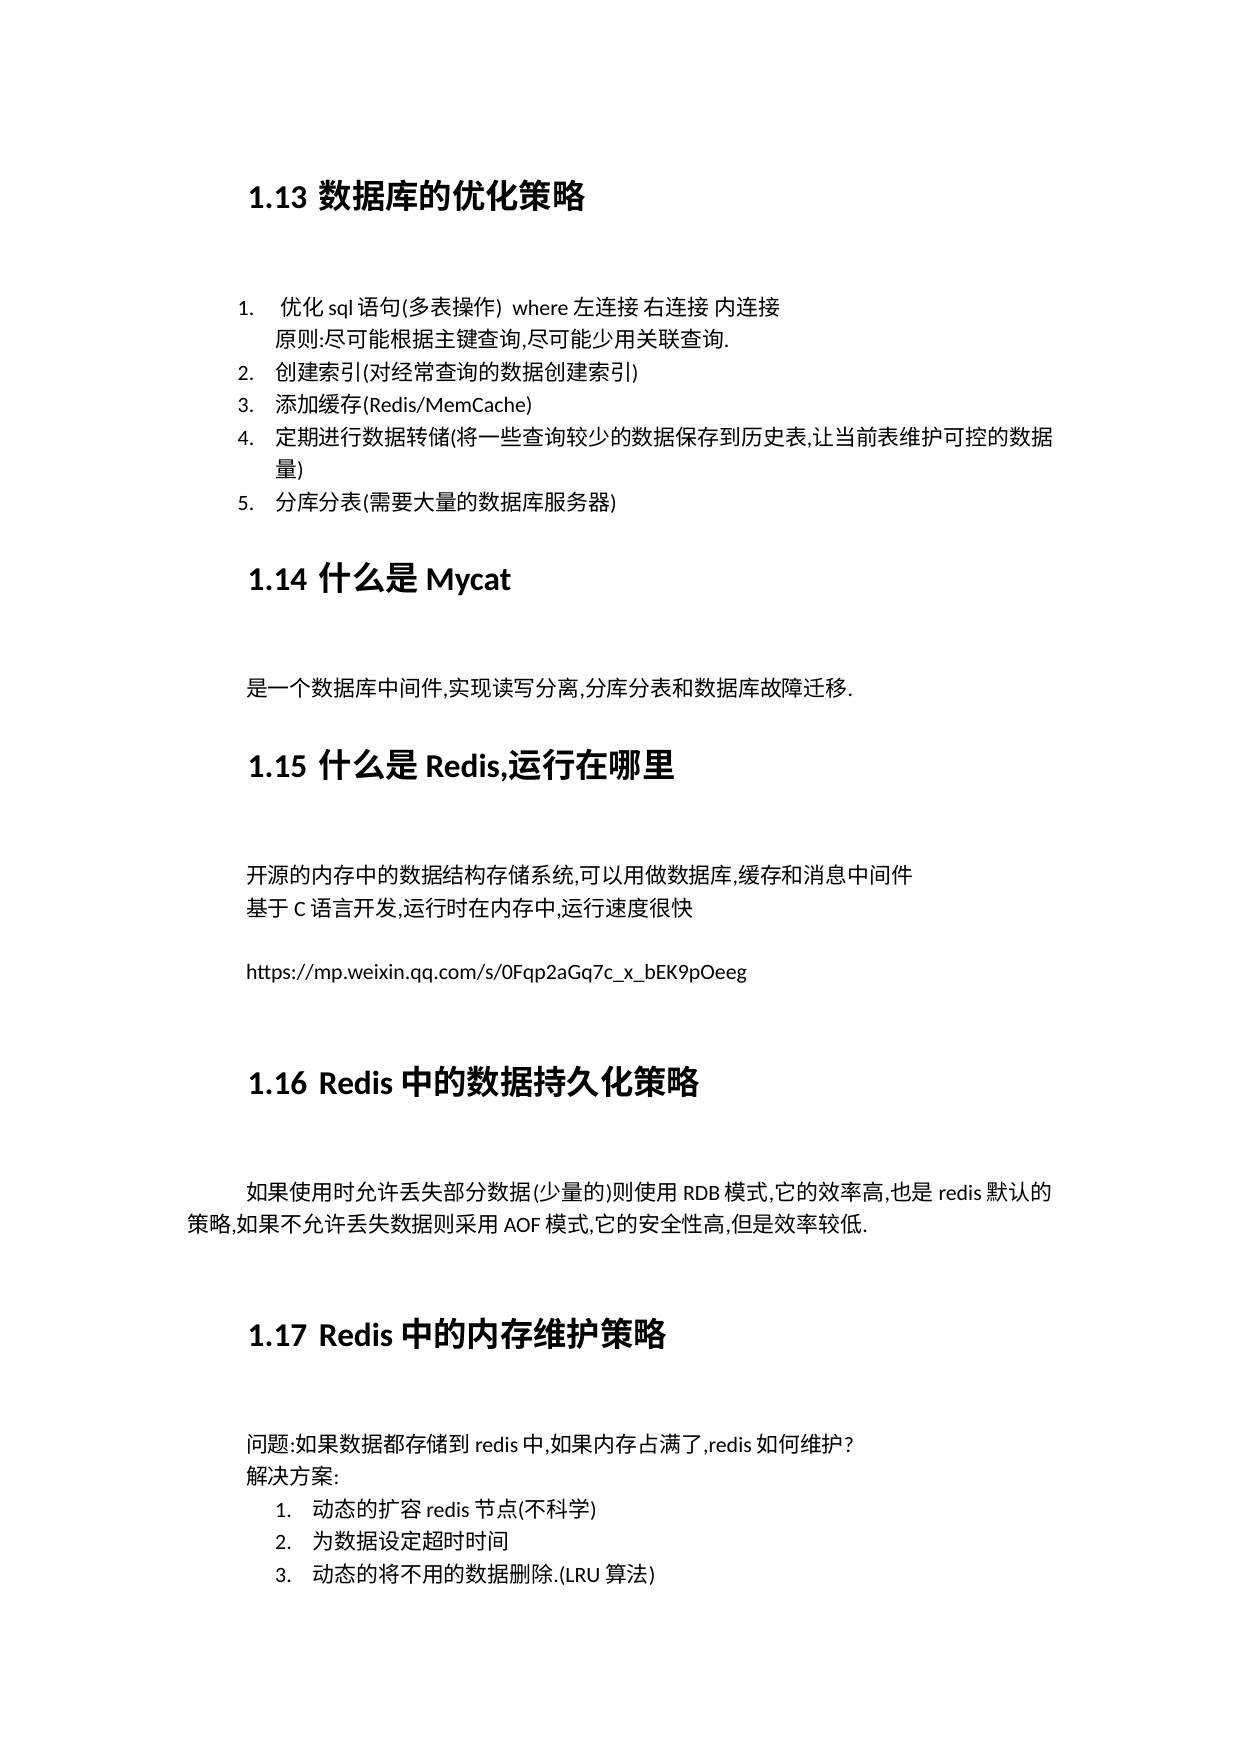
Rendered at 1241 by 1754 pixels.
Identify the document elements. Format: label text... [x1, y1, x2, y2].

text 开源的内存中的数据结构存储系统,可以用做数据库,缓存和消息中间件 [187, 858, 1053, 890]
text https://mp.weixin.qq.com/s/0Fqp2aGq7c_x_bEK9pOeeg [187, 955, 1053, 988]
list 优化sql语句(多表操作) where 左连接 右连接 内连接 [237, 289, 1053, 322]
subtitle Redis中的数据持久化策略 [247, 1047, 1053, 1112]
subtitle Redis中的内存维护策略 [247, 1299, 1053, 1364]
text 是一个数据库中间件,实现读写分离,分库分表和数据库故障迁移. [187, 671, 1053, 703]
list 分库分表(需要大量的数据库服务器) [237, 484, 1053, 517]
text 问题:如果数据都存储到redis中,如果内存占满了,redis如何维护? [187, 1426, 1053, 1459]
list 创建索引(对经常查询的数据创建索引) [237, 354, 1053, 387]
text 如果使用时允许丢失部分数据(少量的)则使用RDB模式,它的效率高,也是redis默认的策略,如果不允许丢失数据则采用AOF模式,它的安全性高,但是效率较低. [187, 1174, 1053, 1239]
text 原则:尽可能根据主键查询,尽可能少用关联查询. [275, 322, 1053, 354]
subtitle 什么是Redis,运行在哪里 [247, 731, 1053, 796]
list 定期进行数据转储(将一些查询较少的数据保存到历史表,让当前表维护可控的数据量) [237, 419, 1053, 484]
list 为数据设定超时时间 [275, 1524, 1053, 1556]
list 动态的将不用的数据删除.(LRU算法) [275, 1556, 1053, 1589]
text 解决方案: [187, 1459, 1053, 1491]
list 动态的扩容redis节点(不科学) [275, 1491, 1053, 1524]
text 基于C语言开发,运行时在内存中,运行速度很快 [187, 890, 1053, 923]
list 添加缓存(Redis/MemCache) [237, 387, 1053, 419]
subtitle 什么是Mycat [247, 544, 1053, 609]
subtitle 数据库的优化策略 [247, 162, 1053, 227]
